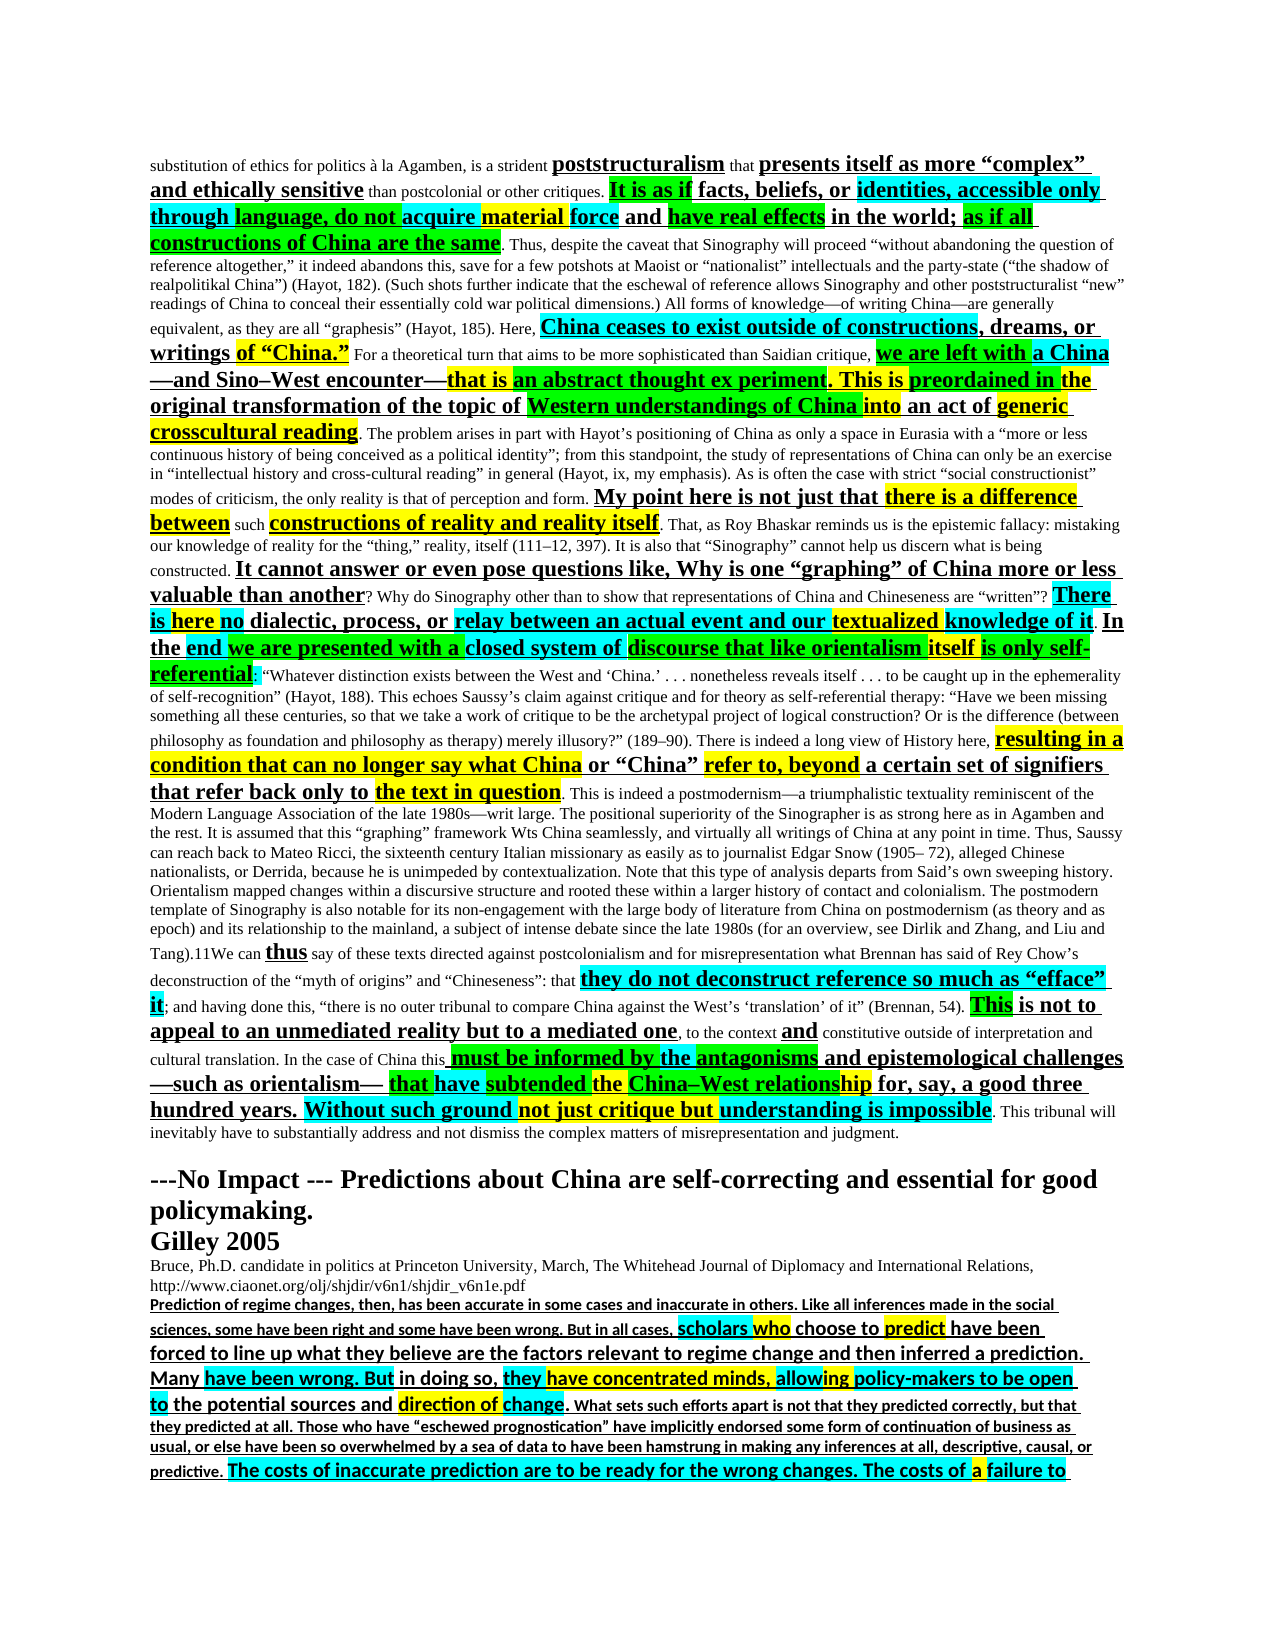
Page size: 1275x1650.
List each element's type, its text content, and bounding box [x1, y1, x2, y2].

text Gilley 2005 [150, 1225, 1125, 1256]
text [150, 1294, 1095, 1482]
subtitle ---No Impact --- Predictions about China are self-correcting and essential for good policymaking. [150, 1163, 1125, 1225]
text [150, 150, 1125, 1142]
